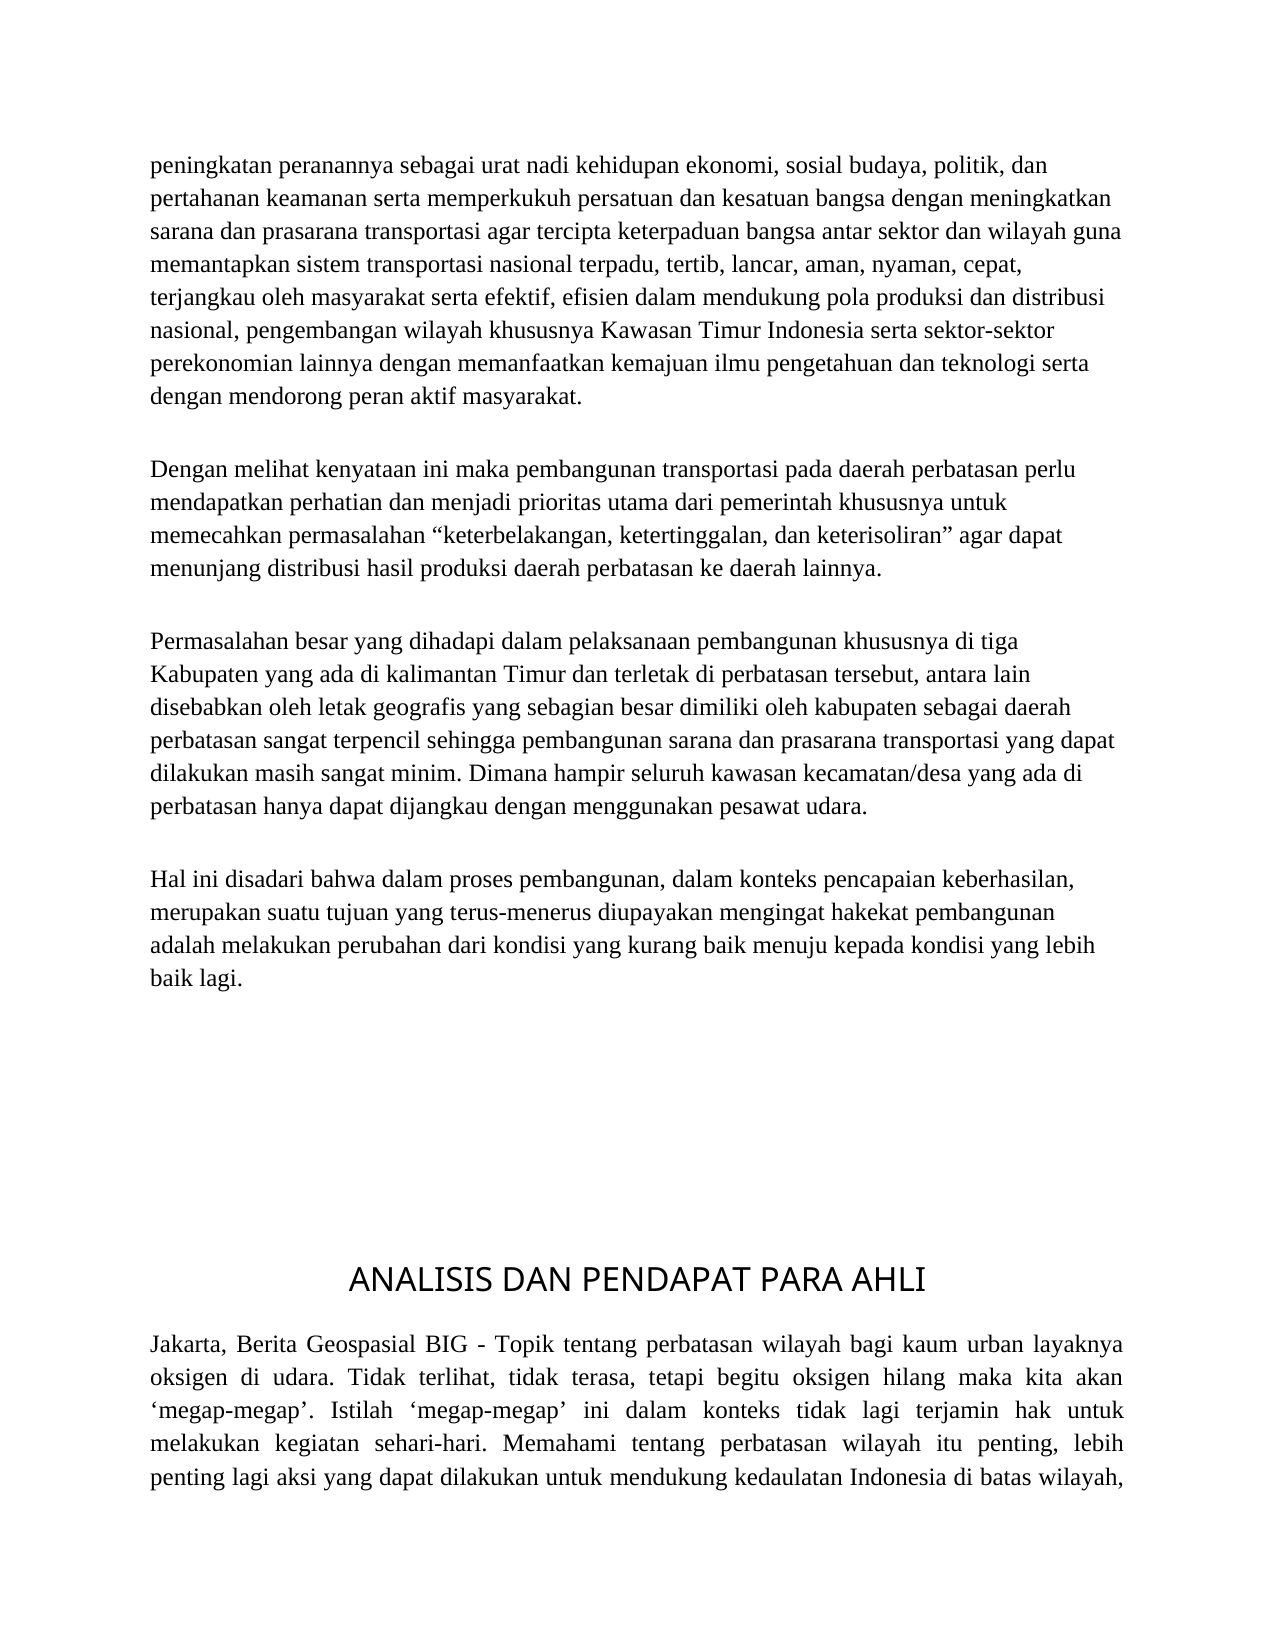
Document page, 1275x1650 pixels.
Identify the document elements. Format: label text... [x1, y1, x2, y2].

text Hal ini disadari bahwa dalam proses pembangunan, dalam konteks pencapaian keberhasilan, merupakan suatu tujuan yang terus-menerus diupayakan mengingat hakekat pembangunan adalah melakukan perubahan dari kondisi yang kurang baik menuju kepada kondisi yang lebih baik lagi. [150, 864, 1125, 992]
subtitle ANALISIS DAN PENDAPAT PARA AHLI [150, 1256, 1125, 1301]
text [150, 1329, 1125, 1490]
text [150, 150, 1125, 410]
text Dengan melihat kenyataan ini maka pembangunan transportasi pada daerah perbatasan perlu mendapatkan perhatian dan menjadi prioritas utama dari pemerintah khususnya untuk memecahkan permasalahan “keterbelakangan, ketertinggalan, dan keterisoliran” agar dapat menunjang distribusi hasil produksi daerah perbatasan ke daerah lainnya. [150, 454, 1125, 582]
text Permasalahan besar yang dihadapi dalam pelaksanaan pembangunan khususnya di tiga Kabupaten yang ada di kalimantan Timur dan terletak di perbatasan tersebut, antara lain disebabkan oleh letak geografis yang sebagian besar dimiliki oleh kabupaten sebagai daerah perbatasan sangat terpencil sehingga pembangunan sarana dan prasarana transportasi yang dapat dilakukan masih sangat minim. Dimana hampir seluruh kawasan kecamatan/desa yang ada di perbatasan hanya dapat dijangkau dengan menggunakan pesawat udara. [150, 626, 1125, 820]
